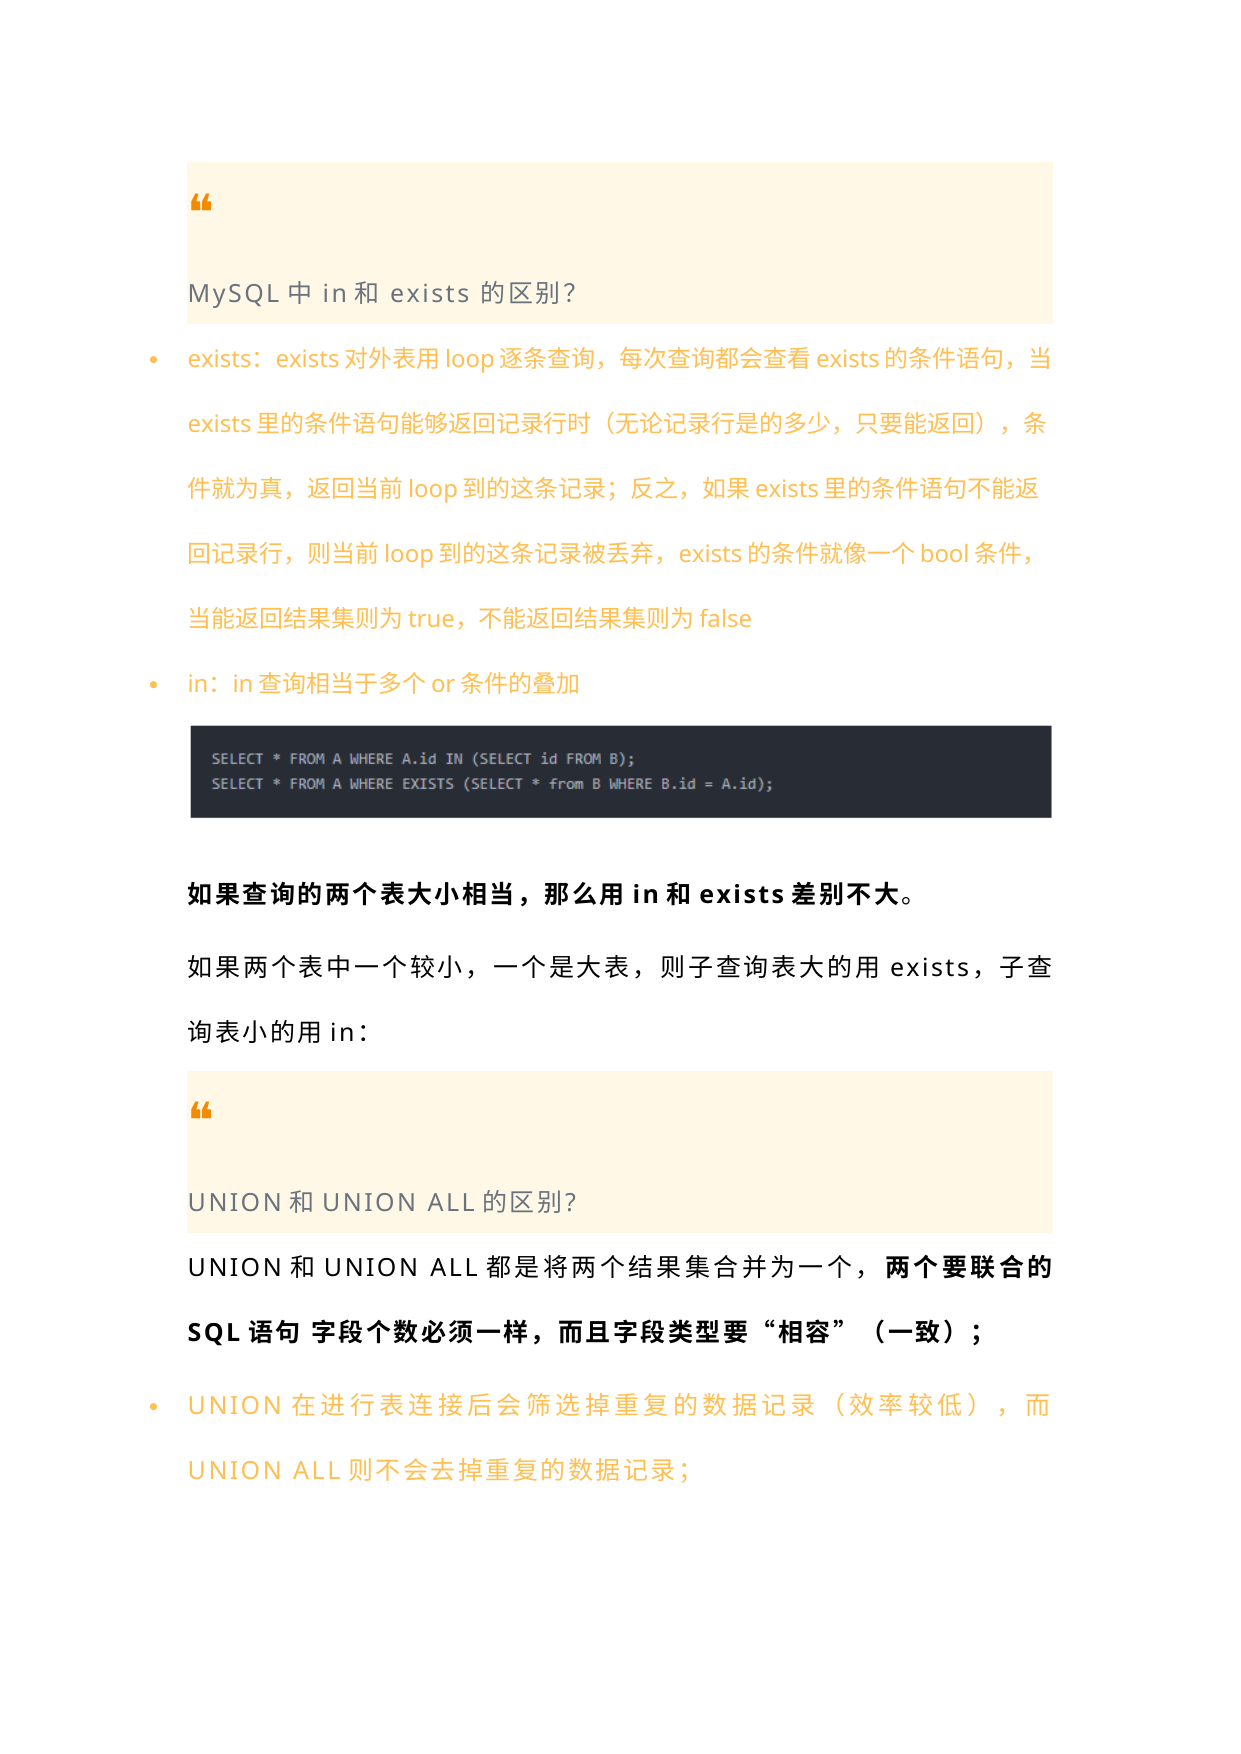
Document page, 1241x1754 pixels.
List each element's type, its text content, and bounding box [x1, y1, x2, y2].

list UNION在进行表连接后会筛选掉重复的数据记录（效率较低），而UNION ALL则不会去掉重复的数据记录； [150, 1371, 1053, 1501]
text ❝ [187, 1071, 1053, 1168]
text MySQL中 in和 exists 的区别？ [187, 259, 1053, 324]
text 如果查询的两个表大小相当，那么用in和exists差别不大。 [187, 860, 1053, 925]
text UNION和UNION ALL的区别? [187, 1168, 1053, 1233]
text ❝ [187, 162, 1053, 259]
list exists：exists对外表用loop逐条查询，每次查询都会查看exists的条件语句，当exists里的条件语句能够返回记录行时（无论记录行是的多少，只要能返回），条件就为真，返回当前loop到的这条记录；反之，如果exists里的条件语句不能返回记录行，则当前loop到的这条记录被丢弃，exists的条件就像一个bool条件，当能返回结果集则为true，不能返回结果集则为false [150, 324, 1053, 649]
list in：in查询相当于多个or条件的叠加 [150, 649, 1053, 714]
picture [187, 722, 1053, 822]
text 如果两个表中一个较小，一个是大表，则子查询表大的用exists，子查询表小的用in： [187, 933, 1053, 1063]
text UNION和UNION ALL都是将两个结果集合并为一个，两个要联合的SQL语句 字段个数必须一样，而且字段类型要“相容”（一致）； [187, 1233, 1053, 1363]
